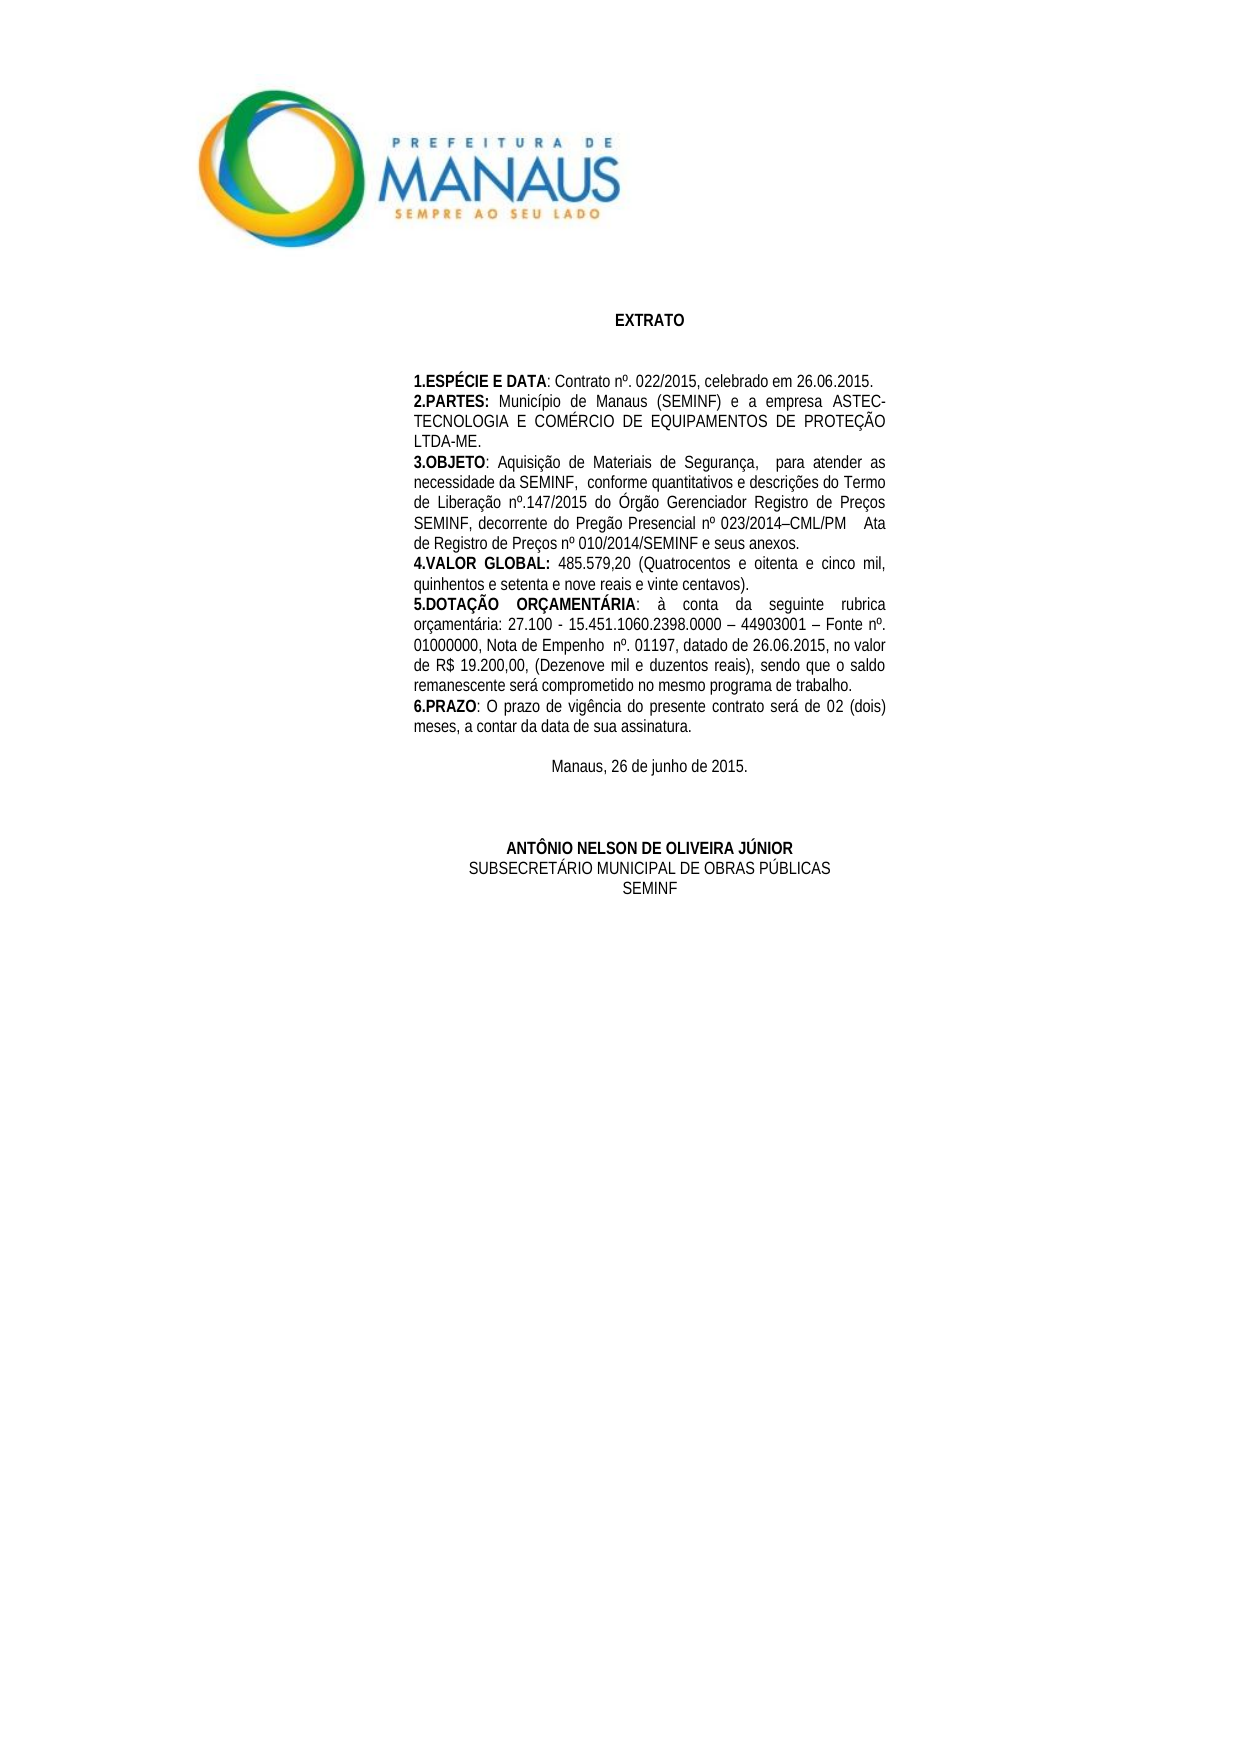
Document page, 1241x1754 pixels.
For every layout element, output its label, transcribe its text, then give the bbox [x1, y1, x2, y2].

picture [177, 74, 636, 258]
text SEMINF [413, 878, 886, 898]
text 1.ESPÉCIE E DATA: Contrato nº. 022/2015, celebrado em 26.06.2015. [413, 370, 886, 391]
text SUBSECRETÁRIO MUNICIPAL DE OBRAS PÚBLICAS [413, 858, 886, 878]
text 6.PRAZO: O prazo de vigência do presente contrato será de 02 (dois) meses, a contar da data de sua assinatura. [413, 695, 886, 736]
text Manaus, 26 de junho de 2015. [413, 756, 886, 777]
text EXTRATO [413, 309, 886, 330]
text ANTÔNIO NELSON DE OLIVEIRA JÚNIOR [413, 838, 886, 858]
text 5.DOTAÇÃO ORÇAMENTÁRIA: à conta da seguinte rubrica orçamentária: 27.100 - 15.451.1060.2398.0000 – 44903001 – Fonte nº. 01000000, Nota de Empenho nº. 01197, datado de 26.06.2015, no valor de R$ 19.200,00, (Dezenove mil e duzentos reais), sendo que o saldo remanescente será comprometido no mesmo programa de trabalho. [413, 594, 886, 695]
text 2.PARTES: Município de Manaus (SEMINF) e a empresa ASTEC-TECNOLOGIA E COMÉRCIO DE EQUIPAMENTOS DE PROTEÇÃO LTDA-ME. [413, 391, 886, 452]
text 3.OBJETO: Aquisição de Materiais de Segurança, para atender as necessidade da SEMINF, conforme quantitativos e descrições do Termo de Liberação nº.147/2015 do Órgão Gerenciador Registro de Preços SEMINF, decorrente do Pregão Presencial nº 023/2014–CML/PM Ata de Registro de Preços nº 010/2014/SEMINF e seus anexos. [413, 452, 886, 553]
text 4.VALOR GLOBAL: 485.579,20 (Quatrocentos e oitenta e cinco mil, quinhentos e setenta e nove reais e vinte centavos). [413, 553, 886, 594]
